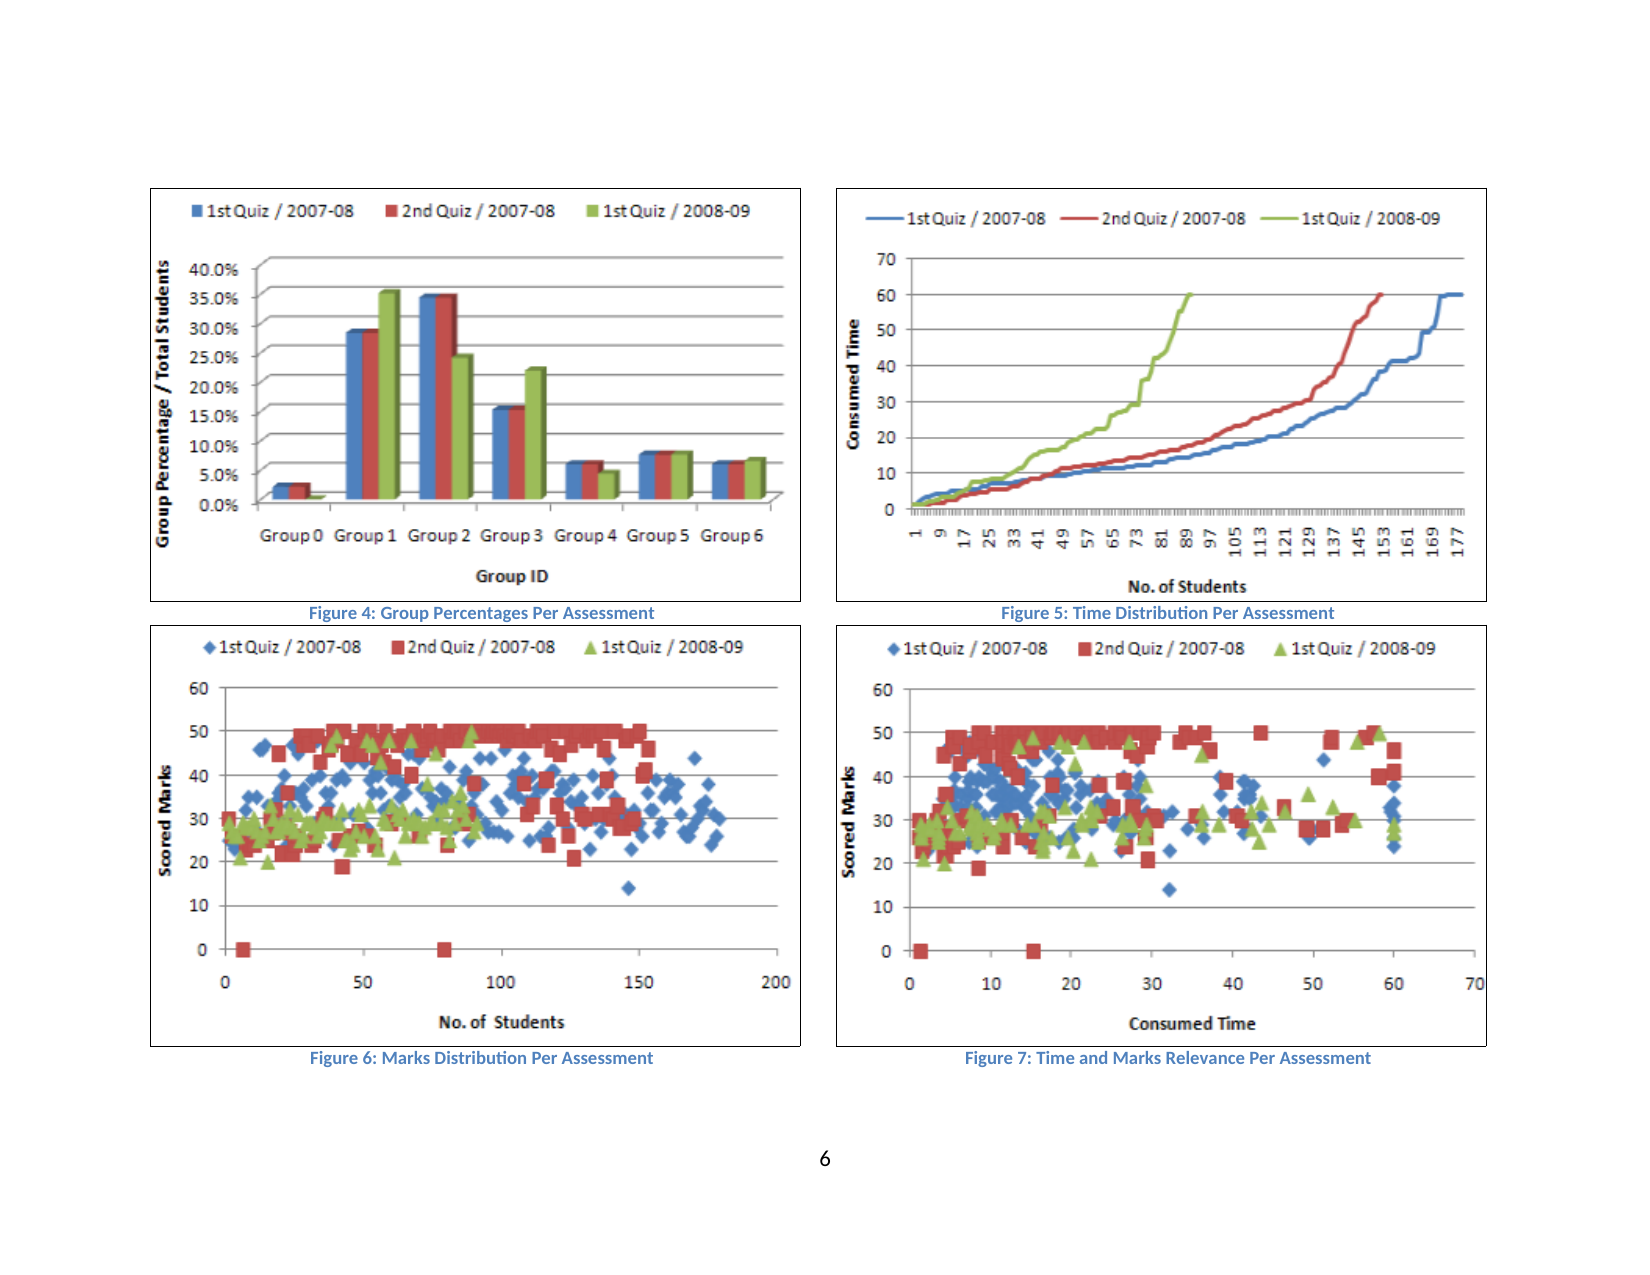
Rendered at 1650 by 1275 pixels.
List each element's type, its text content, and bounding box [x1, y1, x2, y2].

picture [151, 626, 800, 1046]
table_header Figure 4: Group Percentages Per Assessment [139, 188, 825, 624]
table_cell Figure 6: Marks Distribution Per Assessment [139, 625, 825, 1069]
picture [837, 189, 1486, 601]
table_header Figure 5: Time Distribution Per Assessment [825, 188, 1511, 624]
table_cell Figure 7: Time and Marks Relevance Per Assessment [825, 625, 1511, 1069]
picture [151, 189, 800, 601]
picture [837, 626, 1486, 1046]
